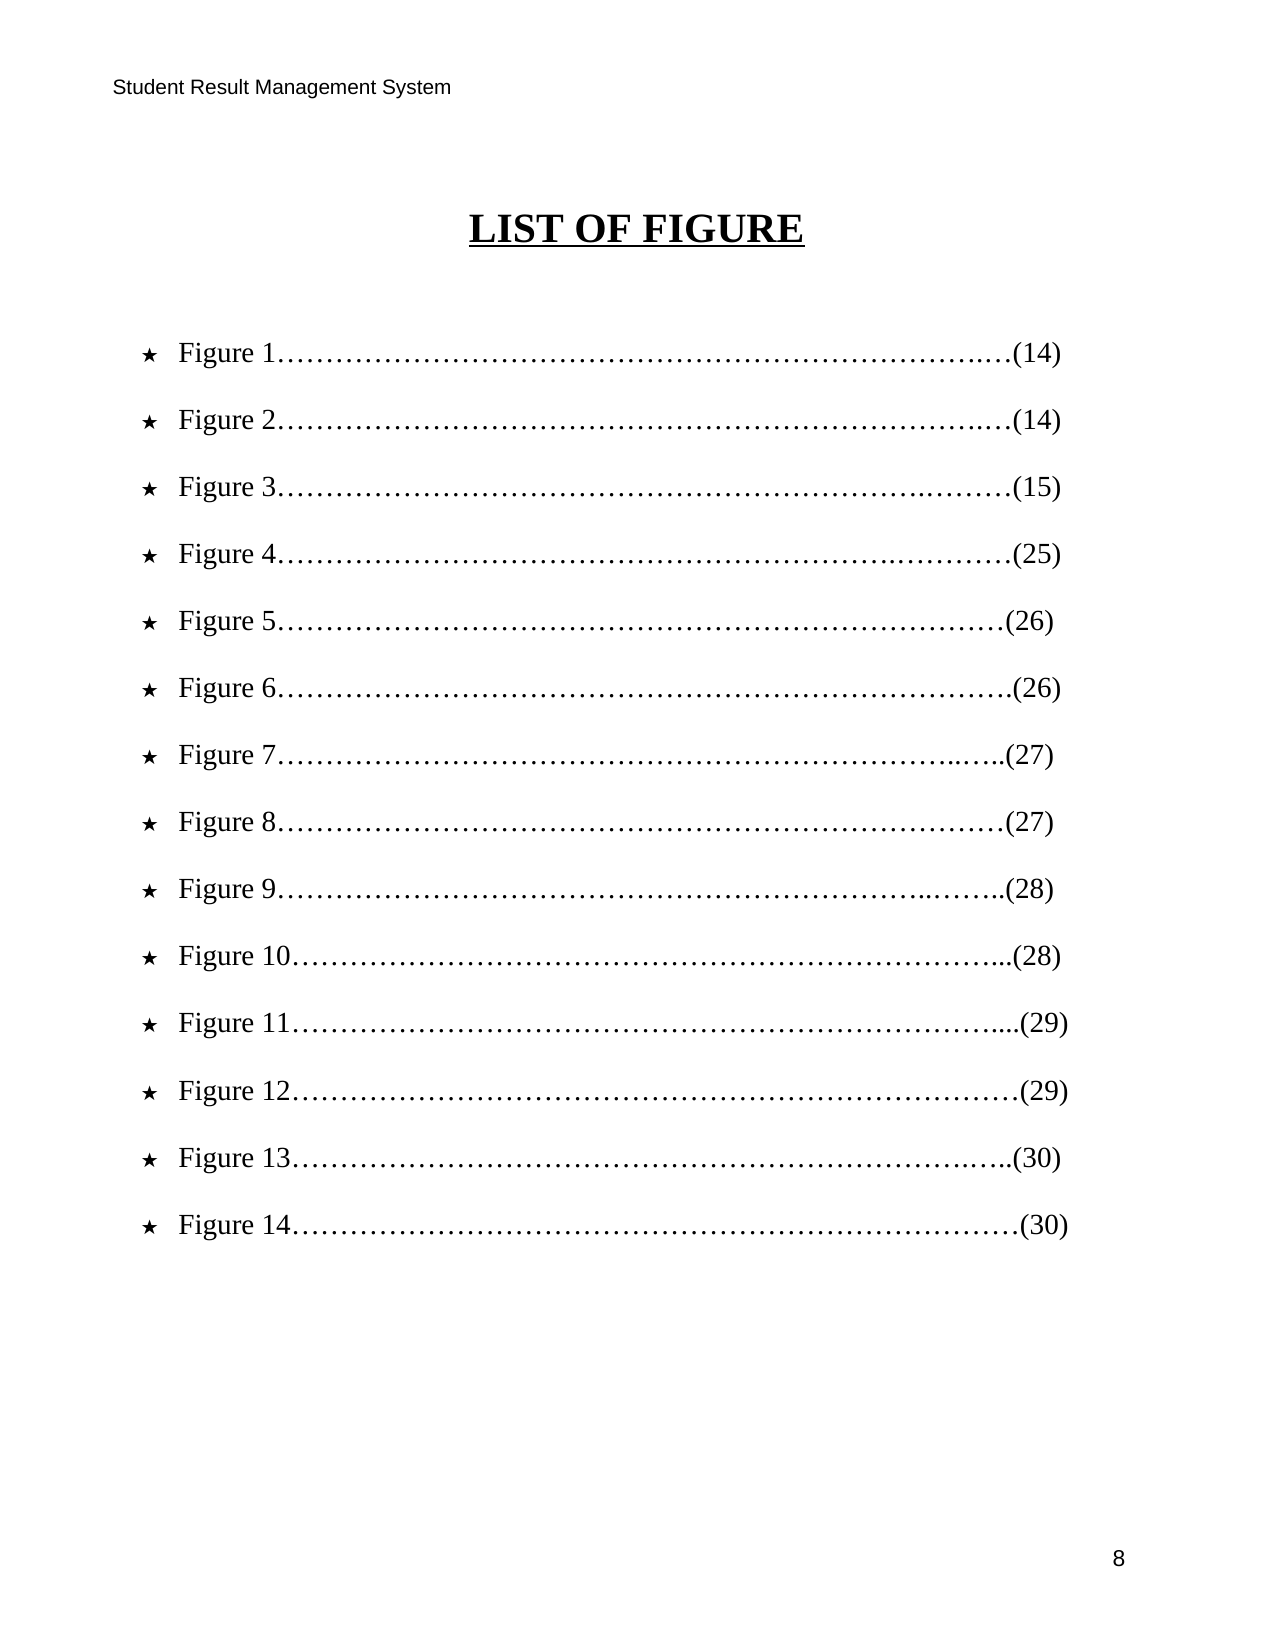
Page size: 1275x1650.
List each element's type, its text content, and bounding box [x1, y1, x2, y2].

list Figure 1……………………………………………………………….…(14) [141, 335, 1125, 368]
list Figure 5…………………………………………………………………(26) [141, 603, 1125, 637]
list Figure 7……………………………………………………………..…..(27) [141, 737, 1125, 771]
list Figure 14…………………………………………………………………(30) [141, 1207, 1125, 1240]
text LIST OF FIGURE [300, 203, 887, 251]
list Figure 4……………………………………………………….…………(25) [141, 536, 1125, 569]
list Figure 13…………………………………………………………….…..(30) [141, 1140, 1125, 1173]
list Figure 11………………………………………………………………....(29) [141, 1006, 1125, 1039]
list Figure 3………………………………………………………….………(15) [141, 469, 1125, 502]
list Figure 8…………………………………………………………………(27) [141, 804, 1125, 838]
list Figure 10………………………………………………………………...(28) [141, 938, 1125, 972]
list Figure 2……………………………………………………………….…(14) [141, 402, 1125, 435]
list Figure 9…………………………………………………………..……..(28) [141, 871, 1125, 905]
list Figure 6………………………………………………………………….(26) [141, 670, 1125, 704]
list Figure 12…………………………………………………………………(29) [141, 1073, 1125, 1106]
